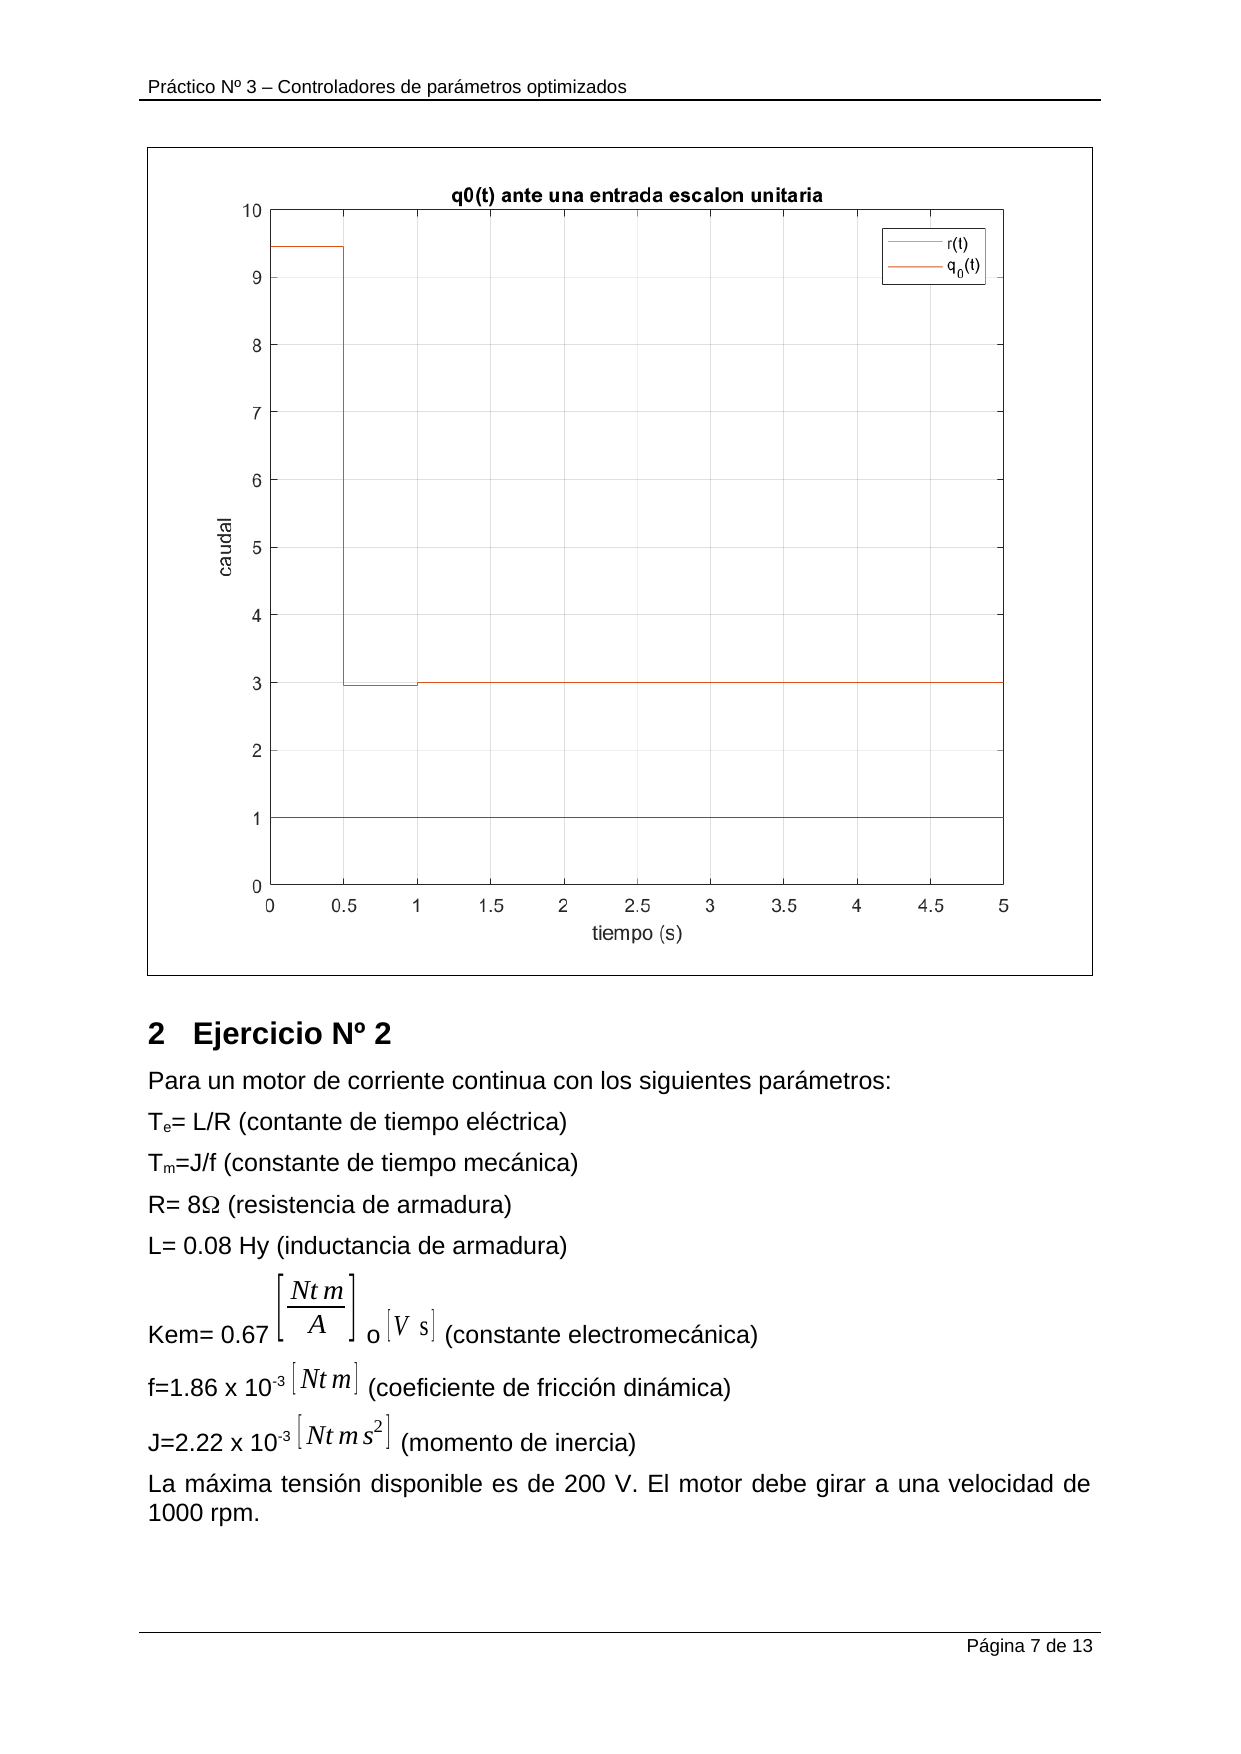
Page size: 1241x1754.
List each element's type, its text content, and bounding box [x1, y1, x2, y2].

text L= 0.08 Hy (inductancia de armadura) [148, 1231, 1092, 1260]
text R= 8 (resistencia de armadura) [148, 1190, 1092, 1218]
text Tm=J/f (constante de tiempo mecánica) [148, 1148, 1092, 1177]
text Para un motor de corriente continua con los siguientes parámetros: [148, 1066, 1092, 1095]
text f=1.86 x 10-3 (coeficiente de fricción dinámica) [148, 1361, 1092, 1402]
text J=2.22 x 10-3 (momento de inercia) [148, 1414, 1092, 1457]
text Kem= 0.67 o (constante electromecánica) [148, 1272, 1092, 1348]
text Te= L/R (contante de tiempo eléctrica) [148, 1107, 1092, 1136]
picture [148, 148, 1092, 975]
subtitle Ejercicio Nº 2 [139, 1013, 1101, 1053]
text La máxima tensión disponible es de 200 V. El motor debe girar a una velocidad de 1000 rpm. [148, 1469, 1092, 1527]
